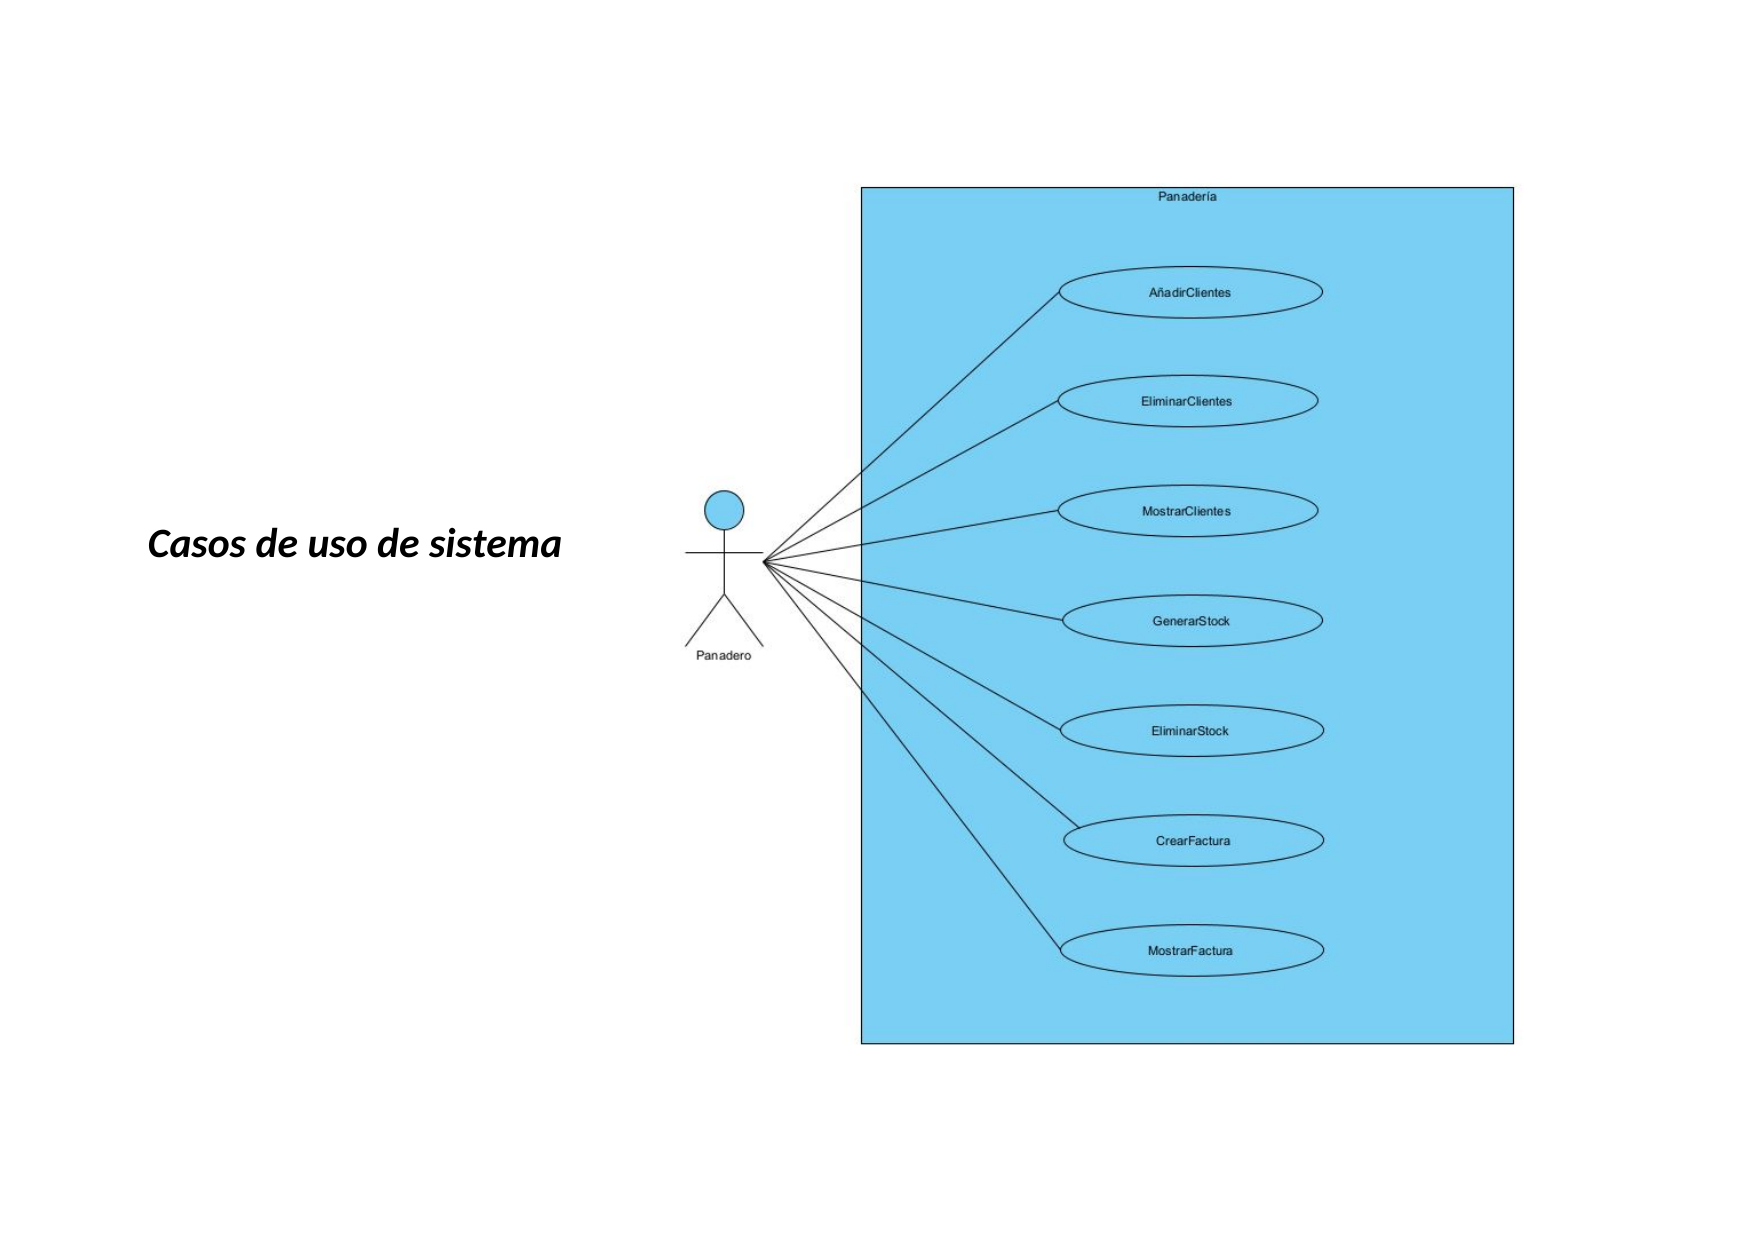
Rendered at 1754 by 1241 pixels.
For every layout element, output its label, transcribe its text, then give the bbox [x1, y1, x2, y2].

text Casos de uso de sistema [148, 517, 662, 568]
picture [662, 147, 1663, 1079]
